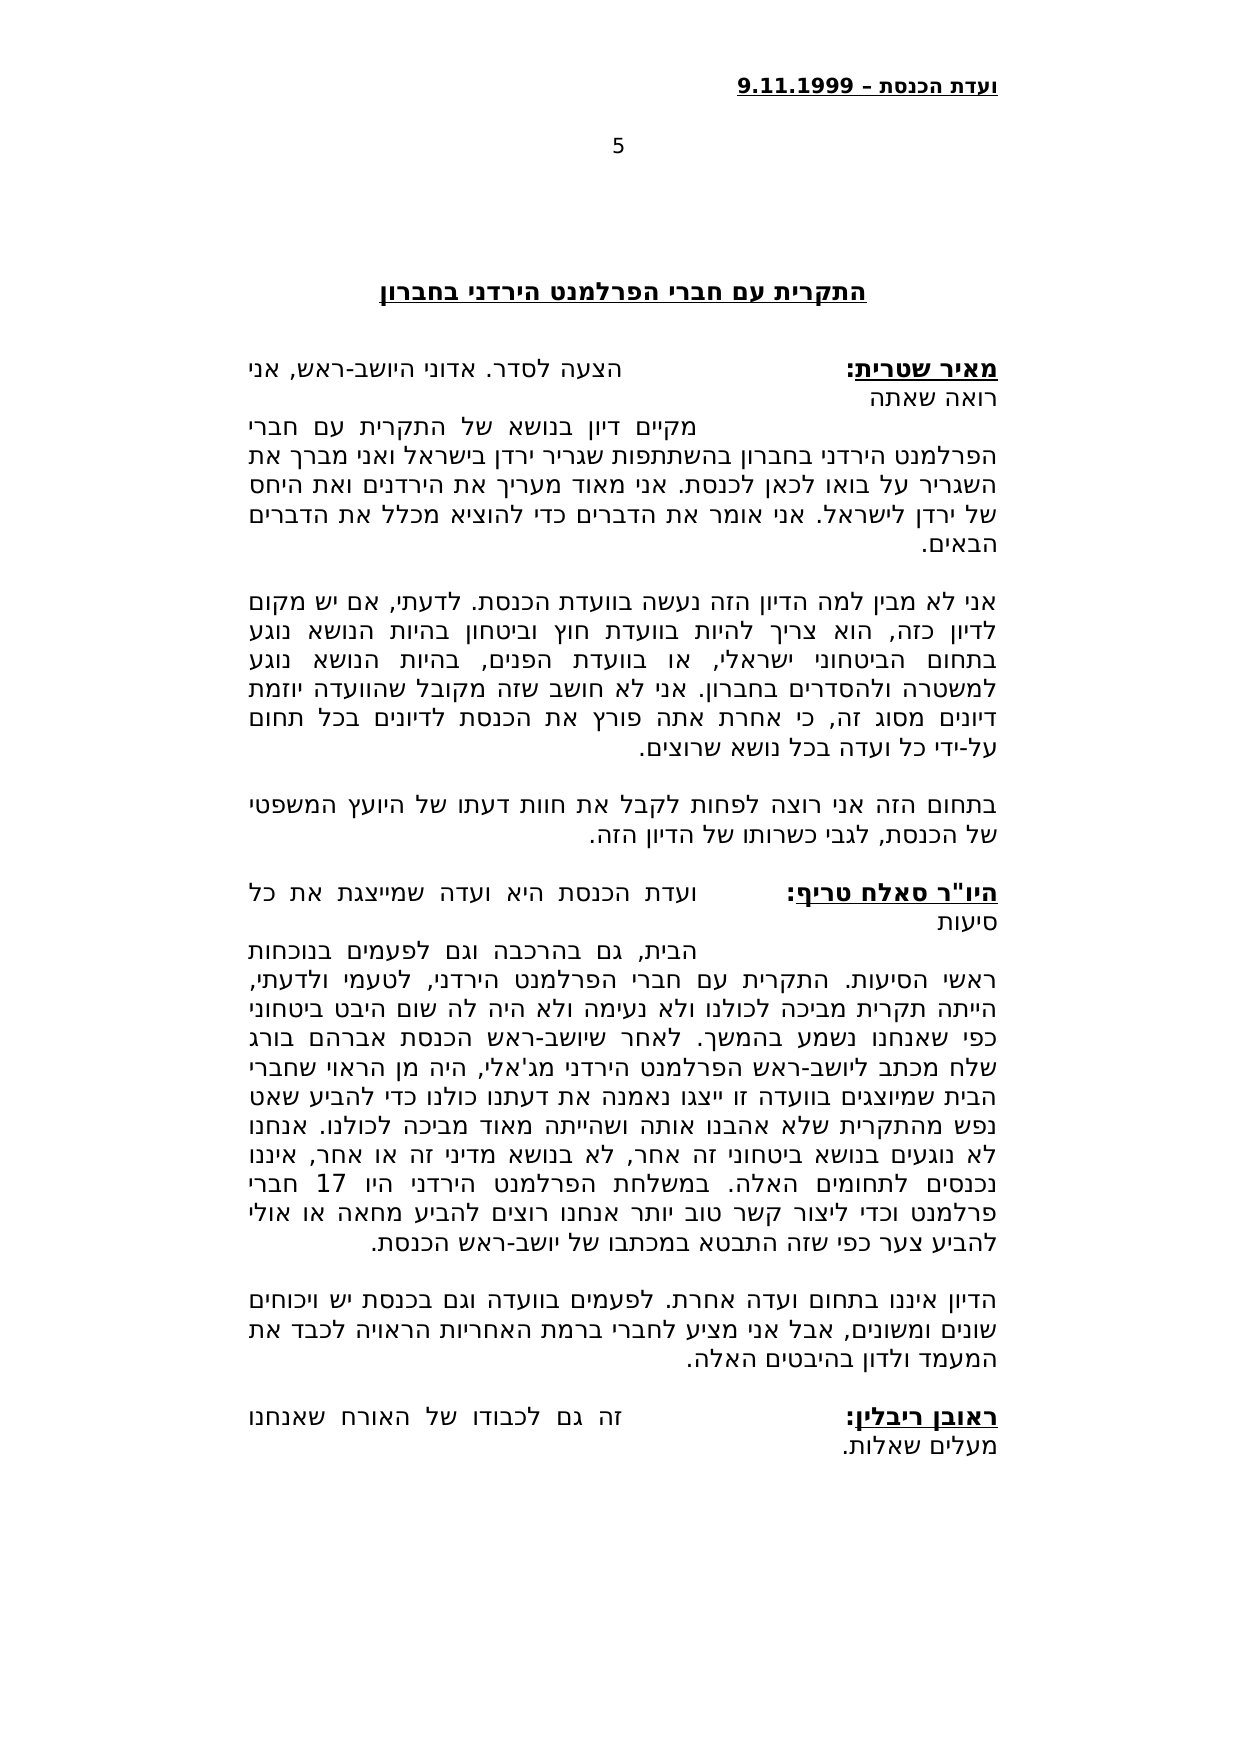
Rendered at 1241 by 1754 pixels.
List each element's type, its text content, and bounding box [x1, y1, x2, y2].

text אני לא מבין למה הדיון הזה נעשה בוועדת הכנסת. לדעתי, אם יש מקום לדיון כזה, הוא צריך להיות בוועדת חוץ וביטחון בהיות הנושא נוגע בתחום הביטחוני ישראלי, או בוועדת הפנים, בהיות הנושא נוגע למשטרה ולהסדרים בחברון. אני לא חושב שזה מקובל שהוועדה יוזמת דיונים מסוג זה, כי אחרת אתה פורץ את הכנסת לדיונים בכל תחום על-ידי כל ועדה בכל נושא שרוצים. [248, 587, 998, 762]
text היו"ר סאלח טריף: ועדת הכנסת היא ועדה שמייצגת את כל סיעות [248, 878, 998, 936]
text בתחום הזה אני רוצה לפחות לקבל את חוות דעתו של היועץ המשפטי של הכנסת, לגבי כשרותו של הדיון הזה. [248, 791, 998, 849]
text מאיר שטרית: הצעה לסדר. אדוני היושב-ראש, אני רואה שאתה [248, 354, 998, 412]
subtitle התקרית עם חברי הפרלמנט הירדני בחברון [248, 277, 998, 306]
text הדיון איננו בתחום ועדה אחרת. לפעמים בוועדה וגם בכנסת יש ויכוחים שונים ומשונים, אבל אני מציע לחברי ברמת האחריות הראויה לכבד את המעמד ולדון בהיבטים האלה. [248, 1286, 998, 1373]
text מקיים דיון בנושא של התקרית עם חברי הפרלמנט הירדני בחברון בהשתתפות שגריר ירדן בישראל ואני מברך את השגריר על בואו לכאן לכנסת. אני מאוד מעריך את הירדנים ואת היחס של ירדן לישראל. אני אומר את הדברים כדי להוציא מכלל את הדברים הבאים. [248, 412, 998, 558]
text הבית, גם בהרכבה וגם לפעמים בנוכחות ראשי הסיעות. התקרית עם חברי הפרלמנט הירדני, לטעמי ולדעתי, הייתה תקרית מביכה לכולנו ולא נעימה ולא היה לה שום היבט ביטחוני כפי שאנחנו נשמע בהמשך. לאחר שיושב-ראש הכנסת אברהם בורג שלח מכתב ליושב-ראש הפרלמנט הירדני מג'אלי, היה מן הראוי שחברי הבית שמיוצגים בוועדה זו ייצגו נאמנה את דעתנו כולנו כדי להביע שאט נפש מהתקרית שלא אהבנו אותה ושהייתה מאוד מביכה לכולנו. אנחנו לא נוגעים בנושא ביטחוני זה אחר, לא בנושא מדיני זה או אחר, איננו נכנסים לתחומים האלה. במשלחת הפרלמנט הירדני היו 17 חברי פרלמנט וכדי ליצור קשר טוב יותר אנחנו רוצים להביע מחאה או אולי להביע צער כפי שזה התבטא במכתבו של יושב-ראש הכנסת. [248, 936, 998, 1257]
text ראובן ריבלין: זה גם לכבודו של האורח שאנחנו מעלים שאלות. [248, 1402, 998, 1460]
